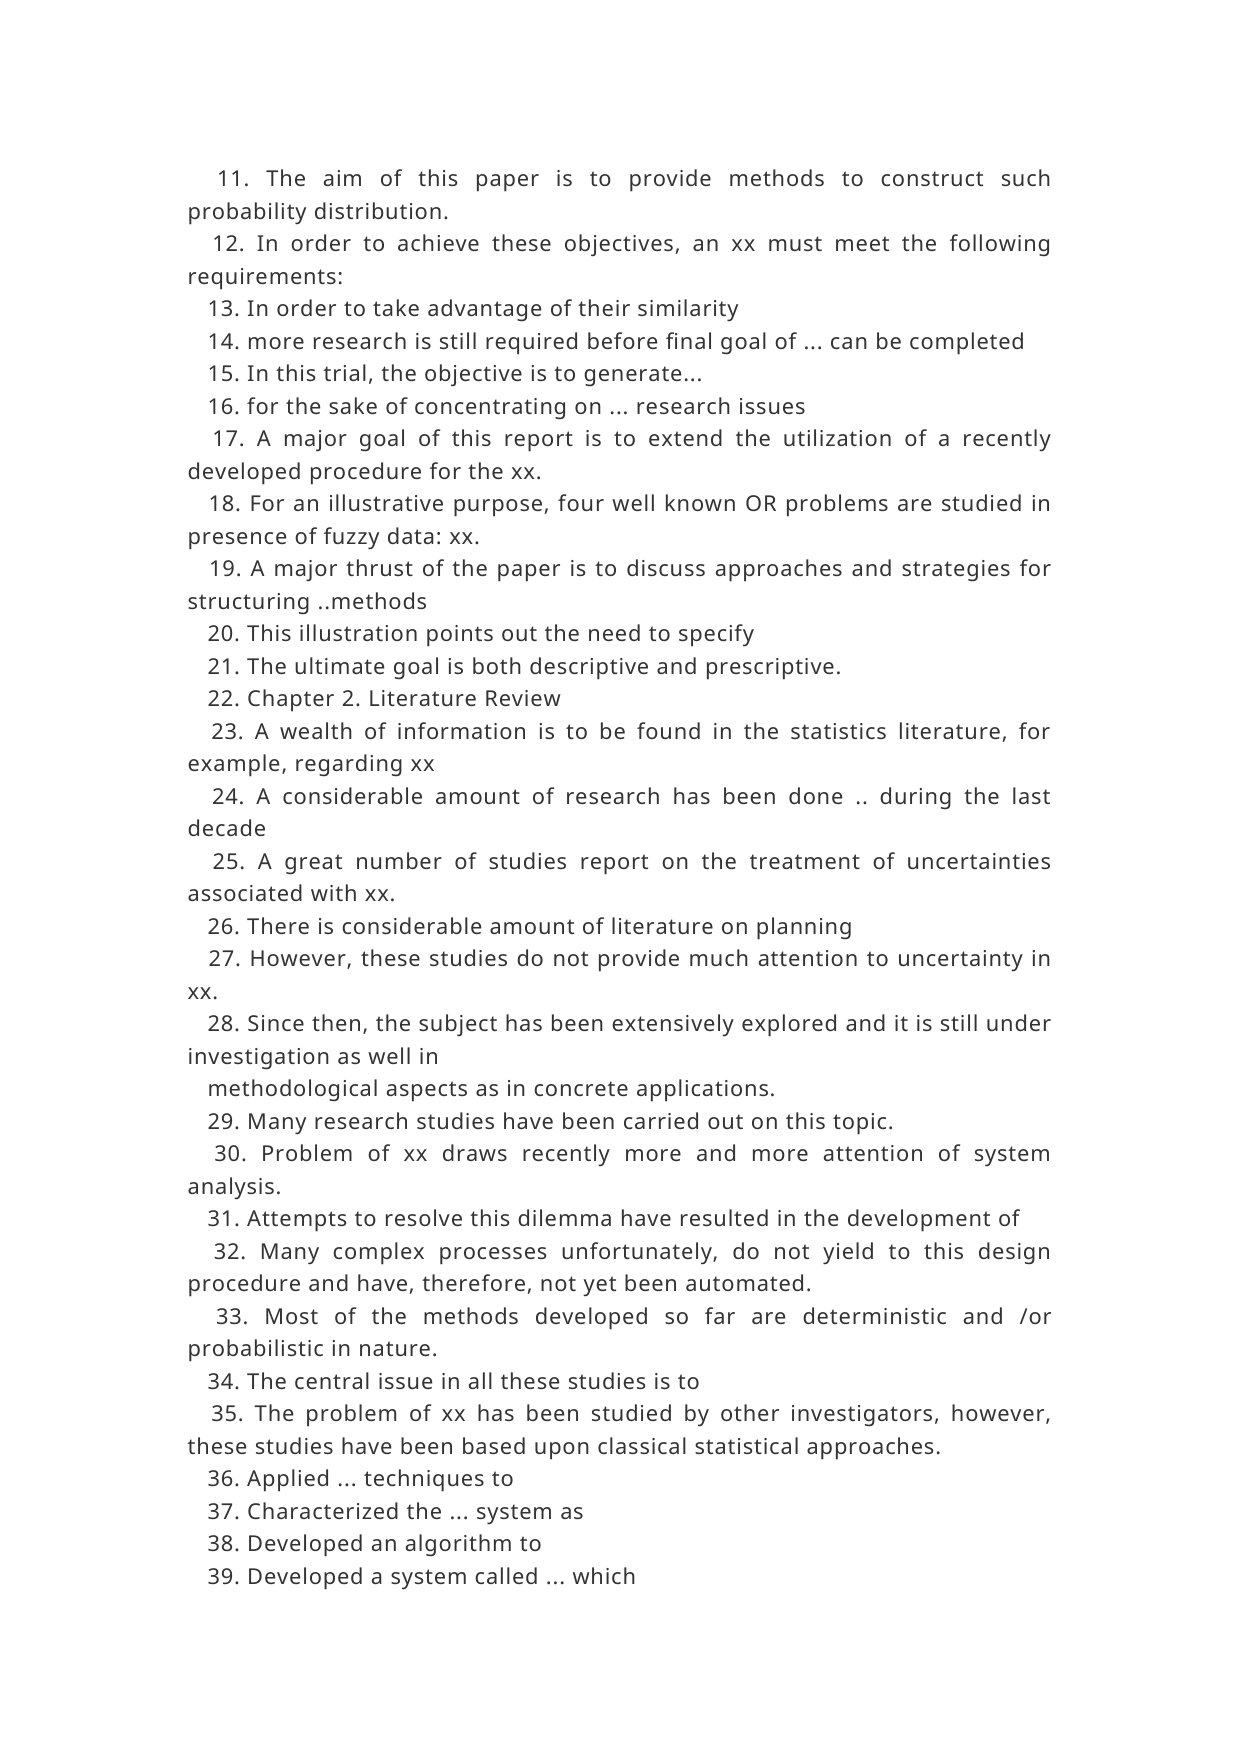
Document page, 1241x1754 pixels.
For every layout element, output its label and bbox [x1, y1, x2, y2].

text [187, 162, 1053, 1592]
